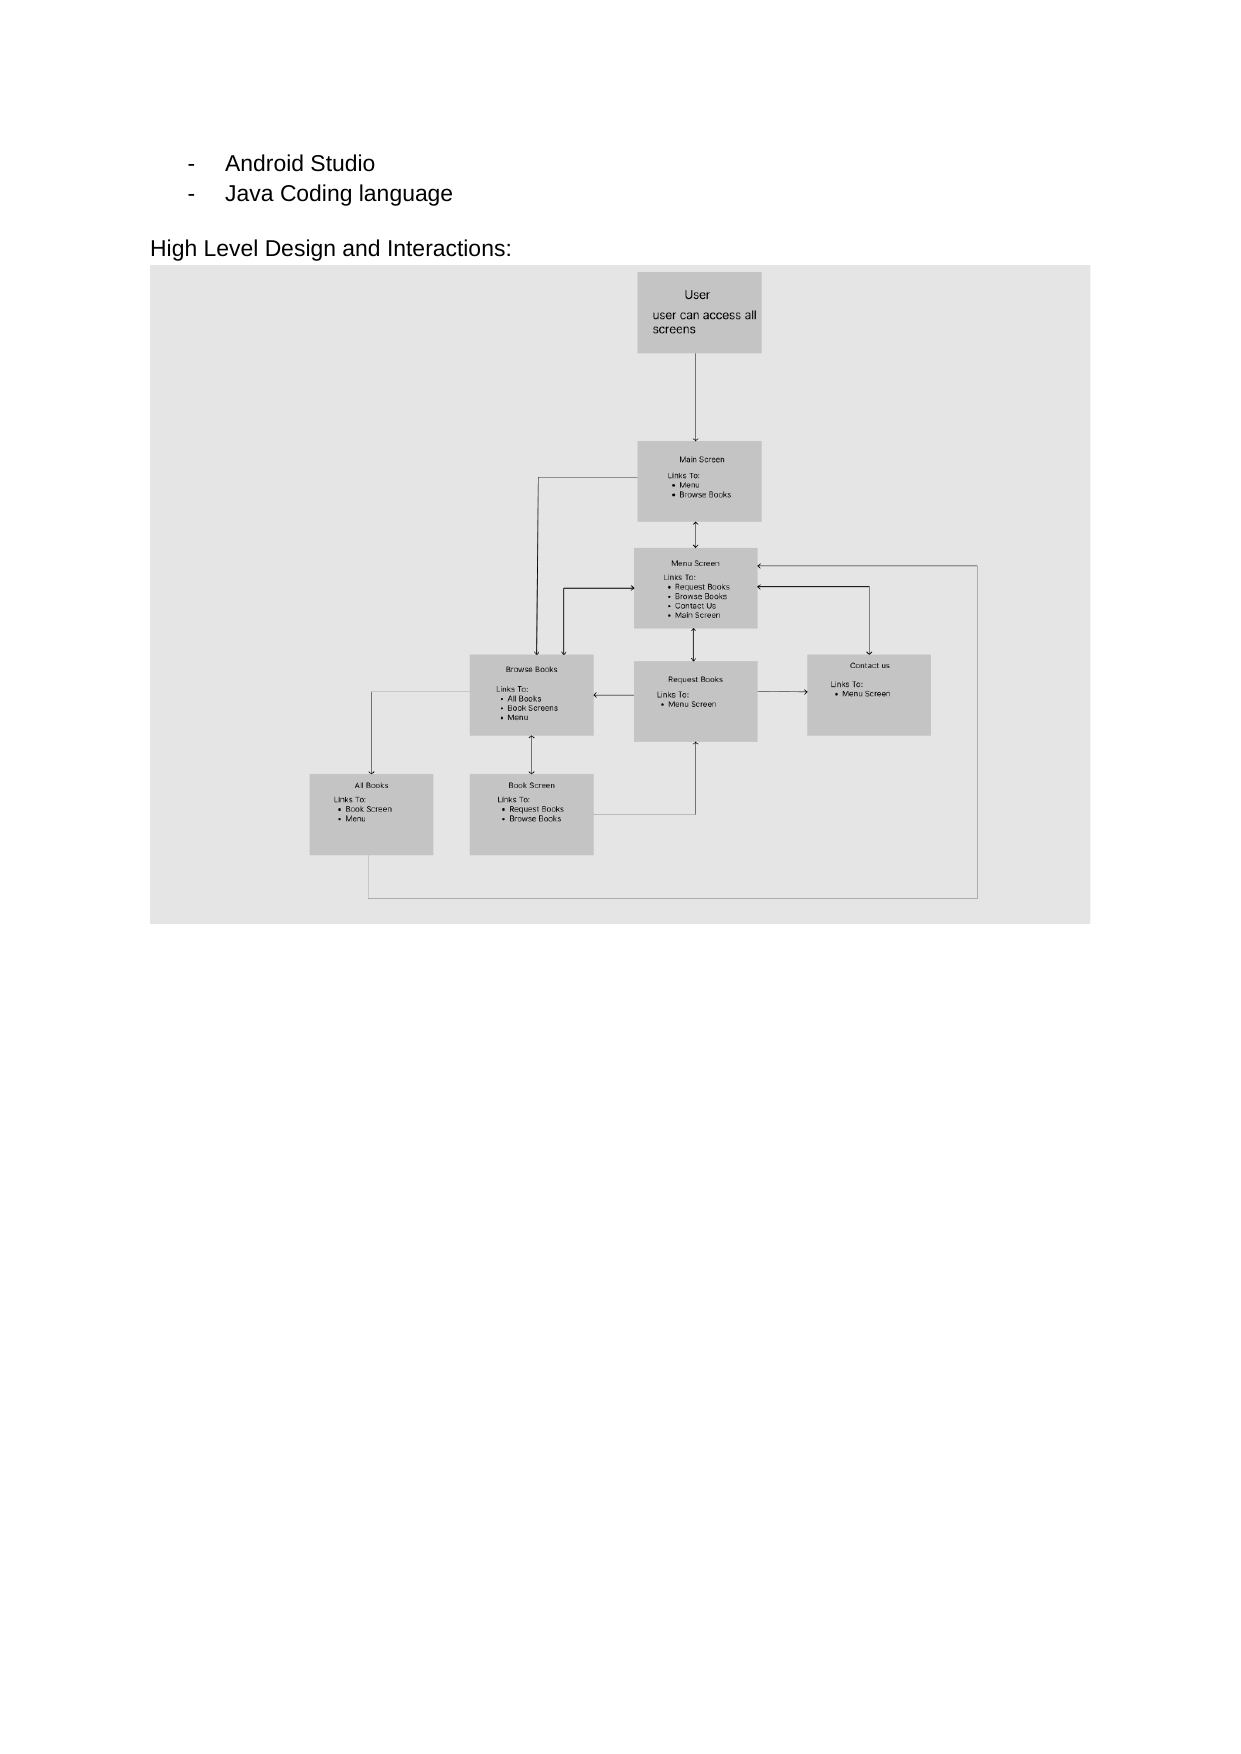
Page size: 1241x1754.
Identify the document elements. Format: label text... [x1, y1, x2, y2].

list Java Coding language [187, 180, 1090, 207]
list Android Studio [187, 150, 1090, 176]
text High Level Design and Interactions: [150, 235, 1090, 265]
picture [150, 265, 1091, 924]
